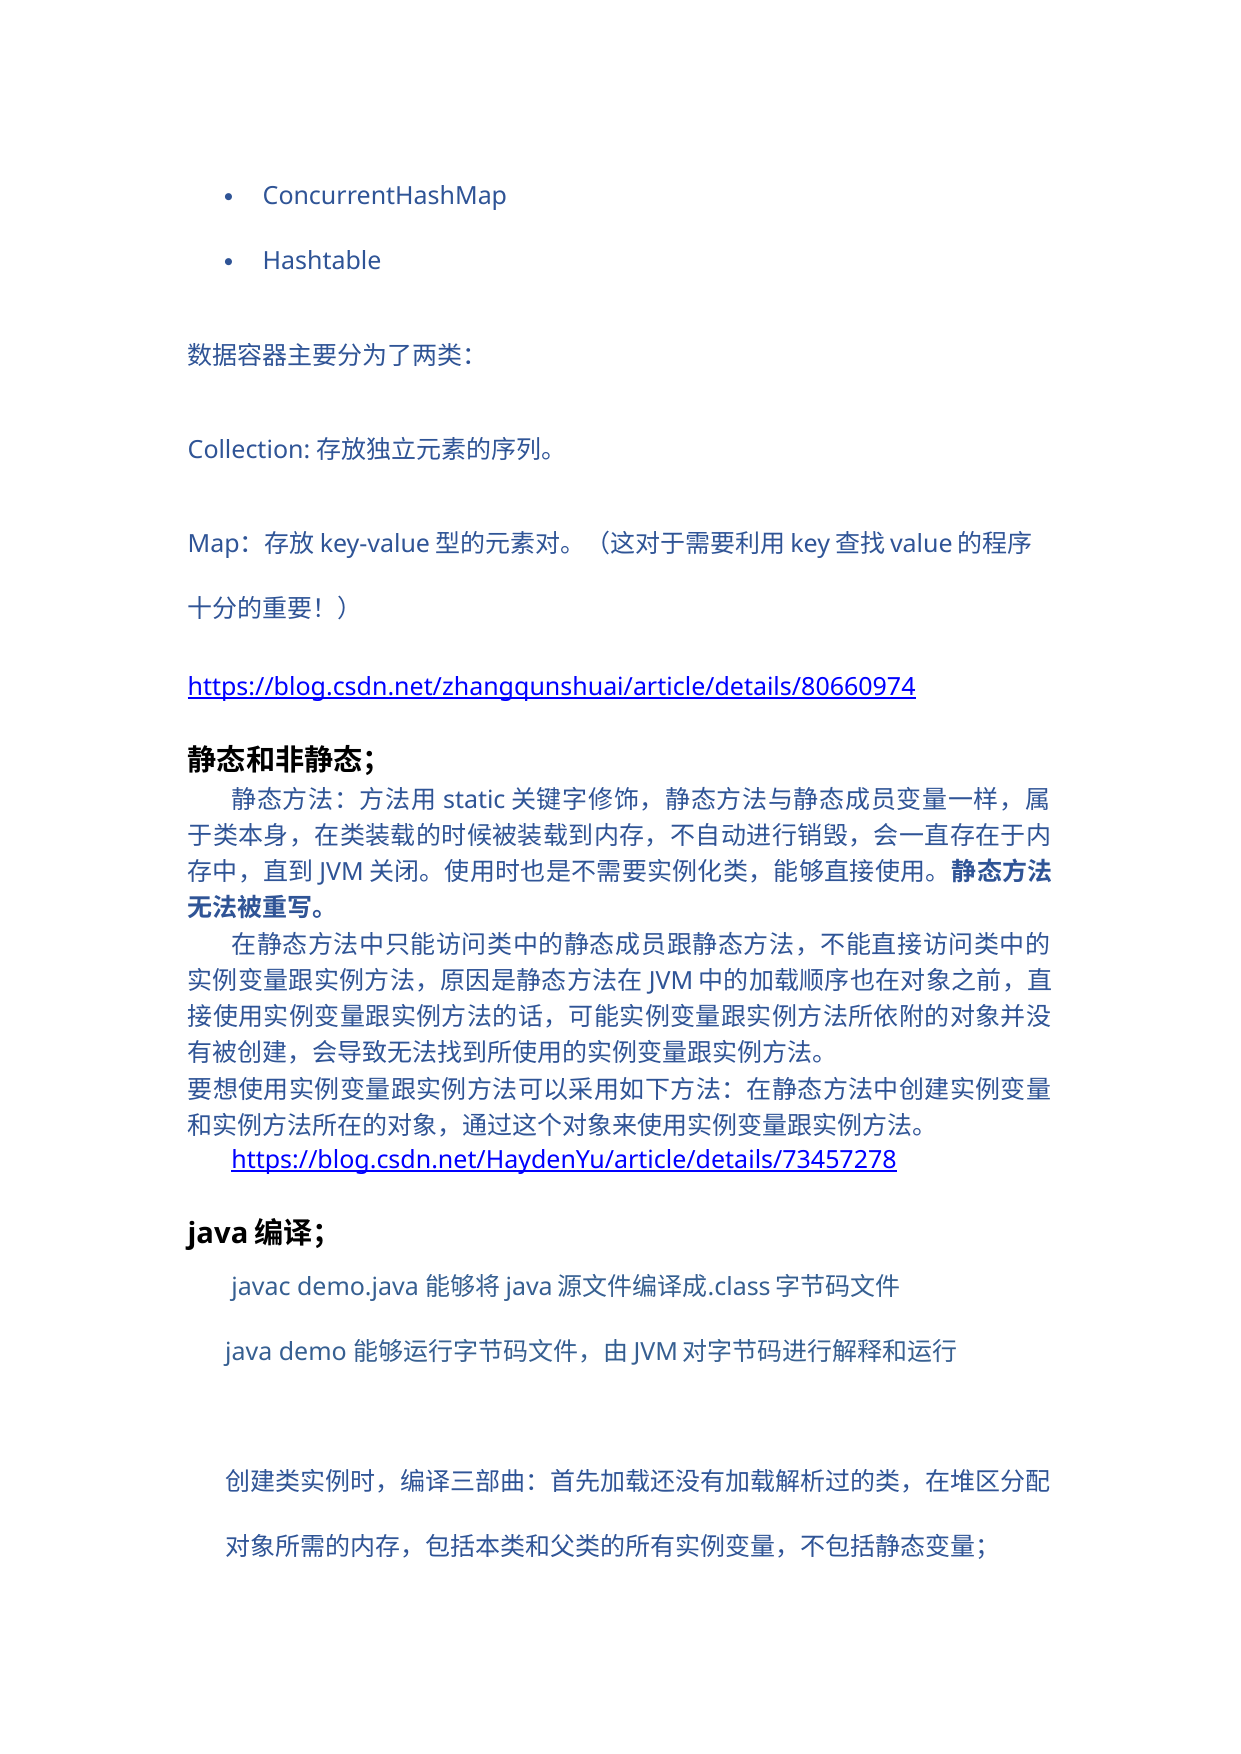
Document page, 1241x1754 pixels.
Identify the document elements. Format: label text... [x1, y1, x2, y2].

text 静态方法：方法用static关键字修饰，静态方法与静态成员变量一样，属于类本身，在类装载的时候被装载到内存，不自动进行销毁，会一直存在于内存中，直到JVM关闭。使用时也是不需要实例化类，能够直接使用。静态方法无法被重写。 [187, 779, 1053, 924]
list ConcurrentHashMap [225, 162, 1053, 227]
text java编译； [187, 1210, 1053, 1252]
text https://blog.csdn.net/zhangqunshuai/article/details/80660974 [187, 669, 1053, 703]
text https://blog.csdn.net/HaydenYu/article/details/73457278 [187, 1142, 1053, 1176]
text 静态和非静态； [187, 737, 1053, 779]
text Map：存放key-value型的元素对。（这对于需要利用key查找value的程序十分的重要！） [187, 509, 1053, 639]
list java demo 能够运行字节码文件，由JVM对字节码进行解释和运行 [225, 1317, 1053, 1382]
text 要想使用实例变量跟实例方法可以采用如下方法：在静态方法中创建实例变量和实例方法所在的对象，通过这个对象来使用实例变量跟实例方法。 [187, 1069, 1053, 1142]
list javac demo.java 能够将java源文件编译成.class字节码文件 [225, 1252, 1053, 1317]
text Collection: 存放独立元素的序列。 [187, 415, 1053, 480]
text 数据容器主要分为了两类： [187, 321, 1053, 386]
list 创建类实例时，编译三部曲：首先加载还没有加载解析过的类，在堆区分配对象所需的内存，包括本类和父类的所有实例变量，不包括静态变量； [225, 1447, 1053, 1577]
list Hashtable [225, 227, 1053, 292]
text 在静态方法中只能访问类中的静态成员跟静态方法，不能直接访问类中的实例变量跟实例方法，原因是静态方法在JVM中的加载顺序也在对象之前，直接使用实例变量跟实例方法的话，可能实例变量跟实例方法所依附的对象并没有被创建，会导致无法找到所使用的实例变量跟实例方法。 [187, 924, 1053, 1069]
